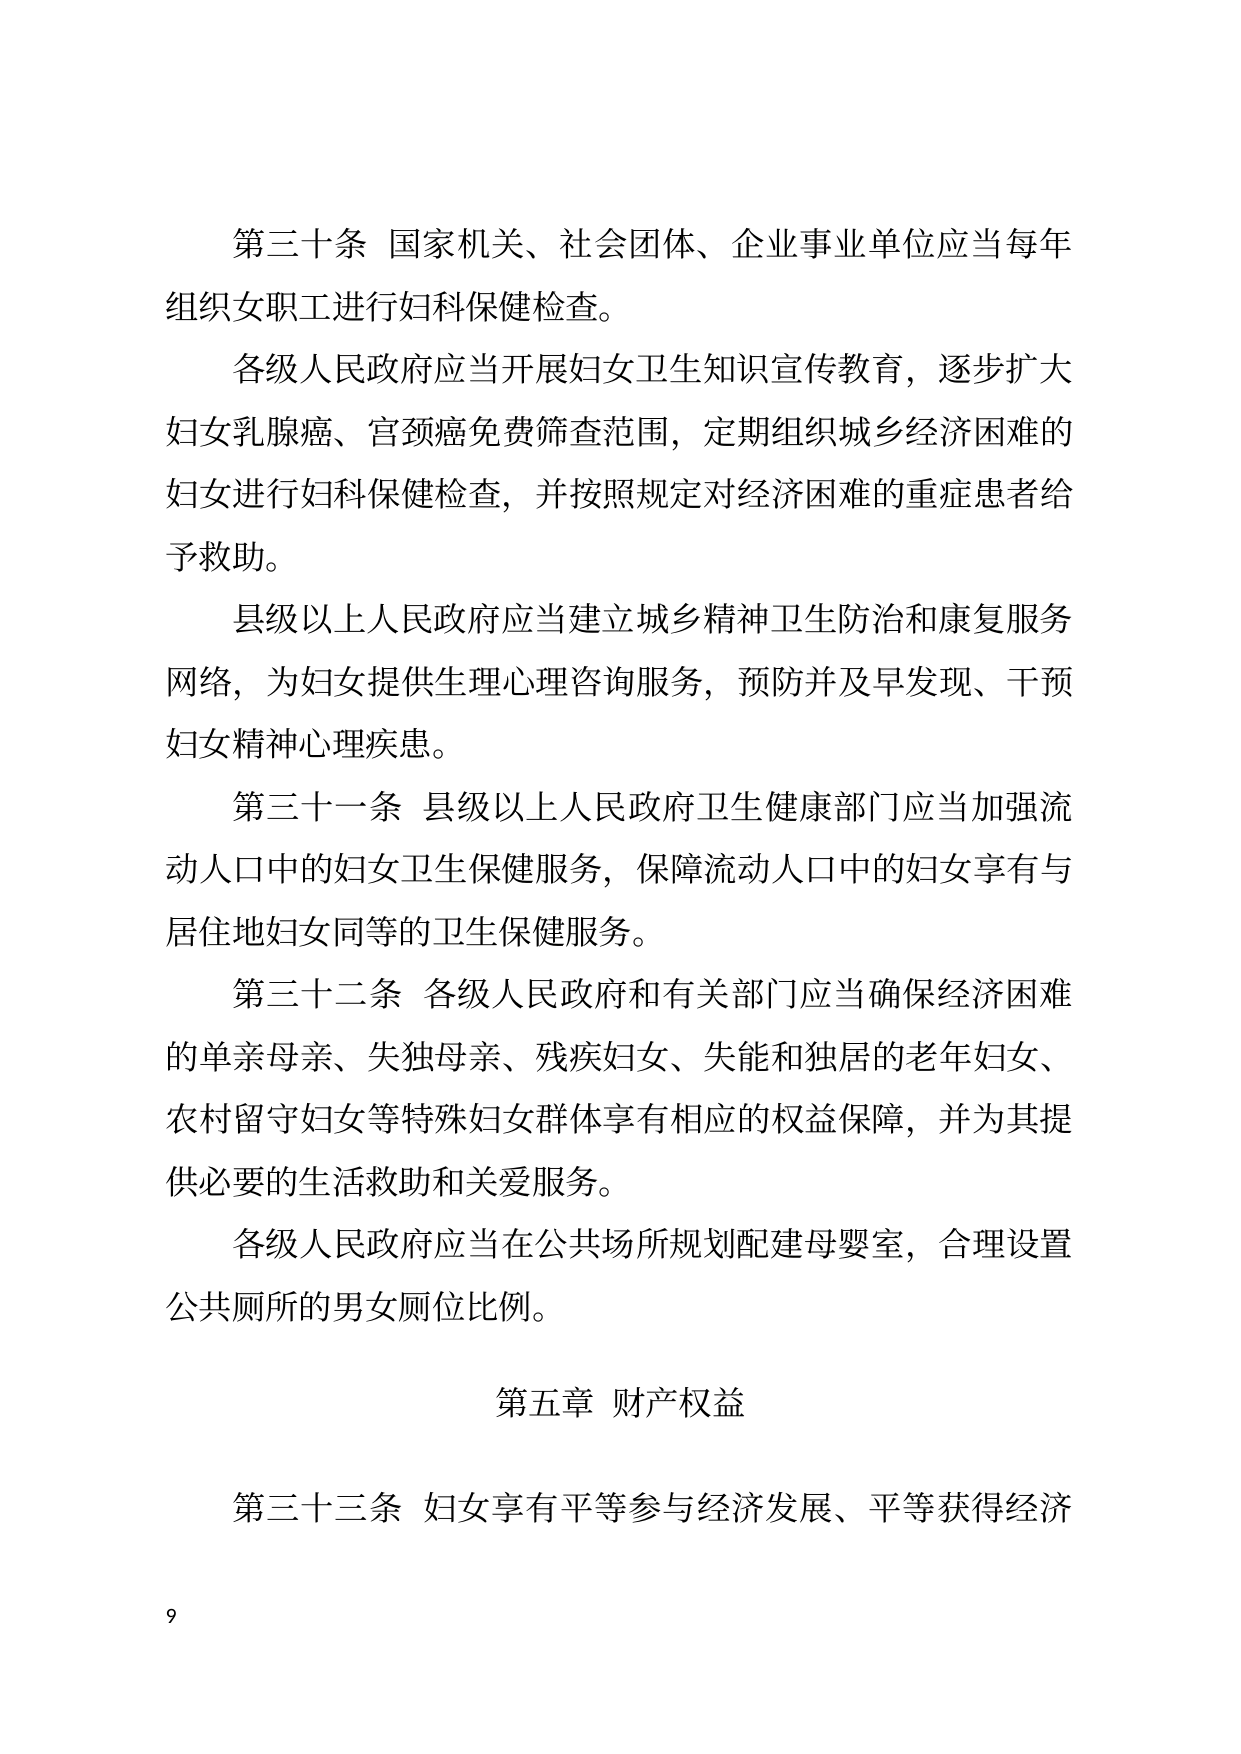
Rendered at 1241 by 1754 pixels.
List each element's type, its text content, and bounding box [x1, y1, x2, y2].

text 第五章 财产权益 [165, 1377, 1075, 1425]
text 县级以上人民政府应当建立城乡精神卫生防治和康复服务网络，为妇女提供生理心理咨询服务，预防并及早发现、干预妇女精神心理疾患。 [165, 582, 1075, 769]
text 第三十条 国家机关、社会团体、企业事业单位应当每年组织女职工进行妇科保健检查。 [165, 207, 1075, 332]
text 各级人民政府应当开展妇女卫生知识宣传教育，逐步扩大妇女乳腺癌、宫颈癌免费筛查范围，定期组织城乡经济困难的妇女进行妇科保健检查，并按照规定对经济困难的重症患者给予救助。 [165, 332, 1075, 582]
text 第三十二条 各级人民政府和有关部门应当确保经济困难的单亲母亲、失独母亲、残疾妇女、失能和独居的老年妇女、农村留守妇女等特殊妇女群体享有相应的权益保障，并为其提供必要的生活救助和关爱服务。 [165, 957, 1075, 1207]
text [165, 1470, 1075, 1533]
text 第三十一条 县级以上人民政府卫生健康部门应当加强流动人口中的妇女卫生保健服务，保障流动人口中的妇女享有与居住地妇女同等的卫生保健服务。 [165, 769, 1075, 957]
text 各级人民政府应当在公共场所规划配建母婴室，合理设置公共厕所的男女厕位比例。 [165, 1207, 1075, 1332]
